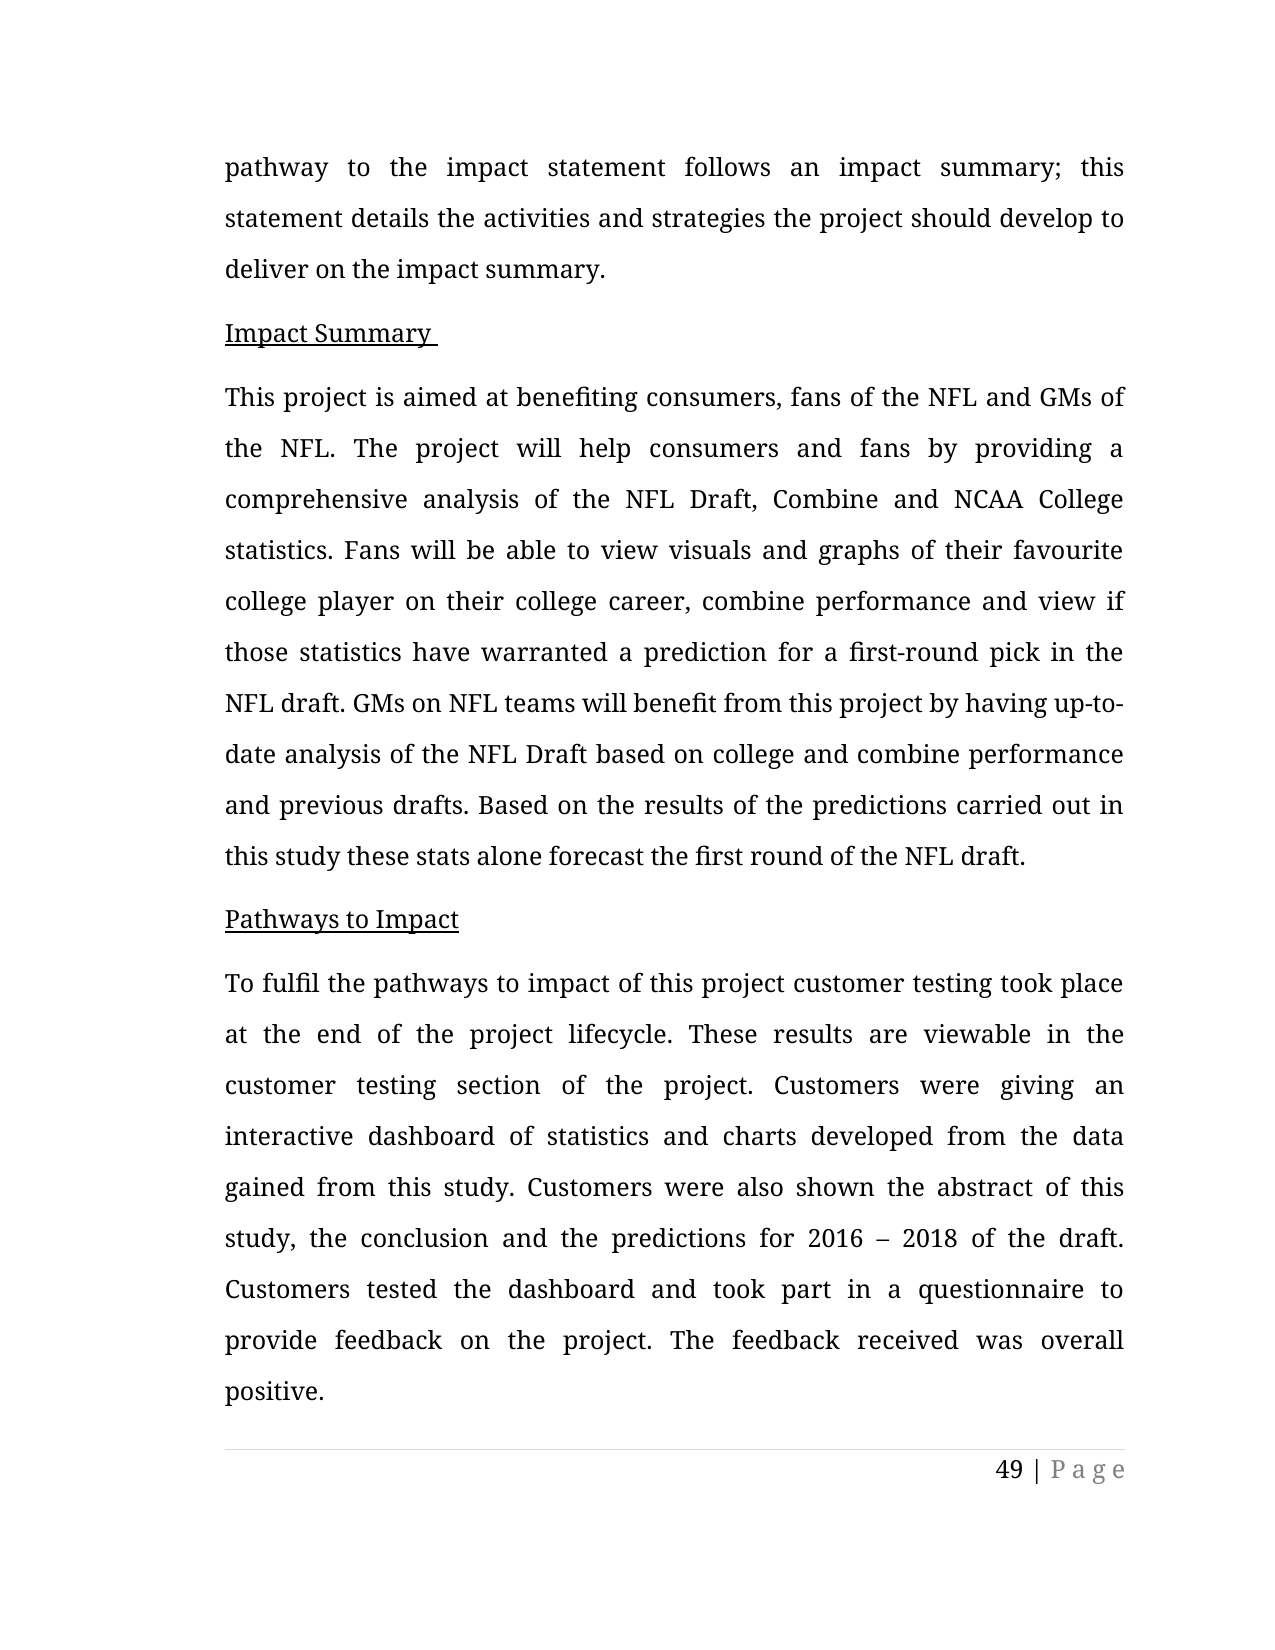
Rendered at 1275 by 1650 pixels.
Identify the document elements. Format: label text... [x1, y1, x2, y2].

text Pathways to Impact [224, 902, 1125, 936]
text To fulfil the pathways to impact of this project customer testing took place at the end of the project lifecycle. These results are viewable in the customer testing section of the project. Customers were giving an interactive dashboard of statistics and charts developed from the data gained from this study. Customers were also shown the abstract of this study, the conclusion and the predictions for 2016 – 2018 of the draft. Customers tested the dashboard and took part in a questionnaire to provide feedback on the project. The feedback received was overall positive. [224, 966, 1125, 1408]
text This project is aimed at benefiting consumers, fans of the NFL and GMs of the NFL. The project will help consumers and fans by providing a comprehensive analysis of the NFL Draft, Combine and NCAA College statistics. Fans will be able to view visuals and graphs of their favourite college player on their college career, combine performance and view if those statistics have warranted a prediction for a first-round pick in the NFL draft. GMs on NFL teams will benefit from this project by having up-to-date analysis of the NFL Draft based on college and combine performance and previous drafts. Based on the results of the predictions carried out in this study these stats alone forecast the first round of the NFL draft. [224, 379, 1125, 873]
text Impact Summary [224, 316, 1125, 350]
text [224, 150, 1125, 286]
